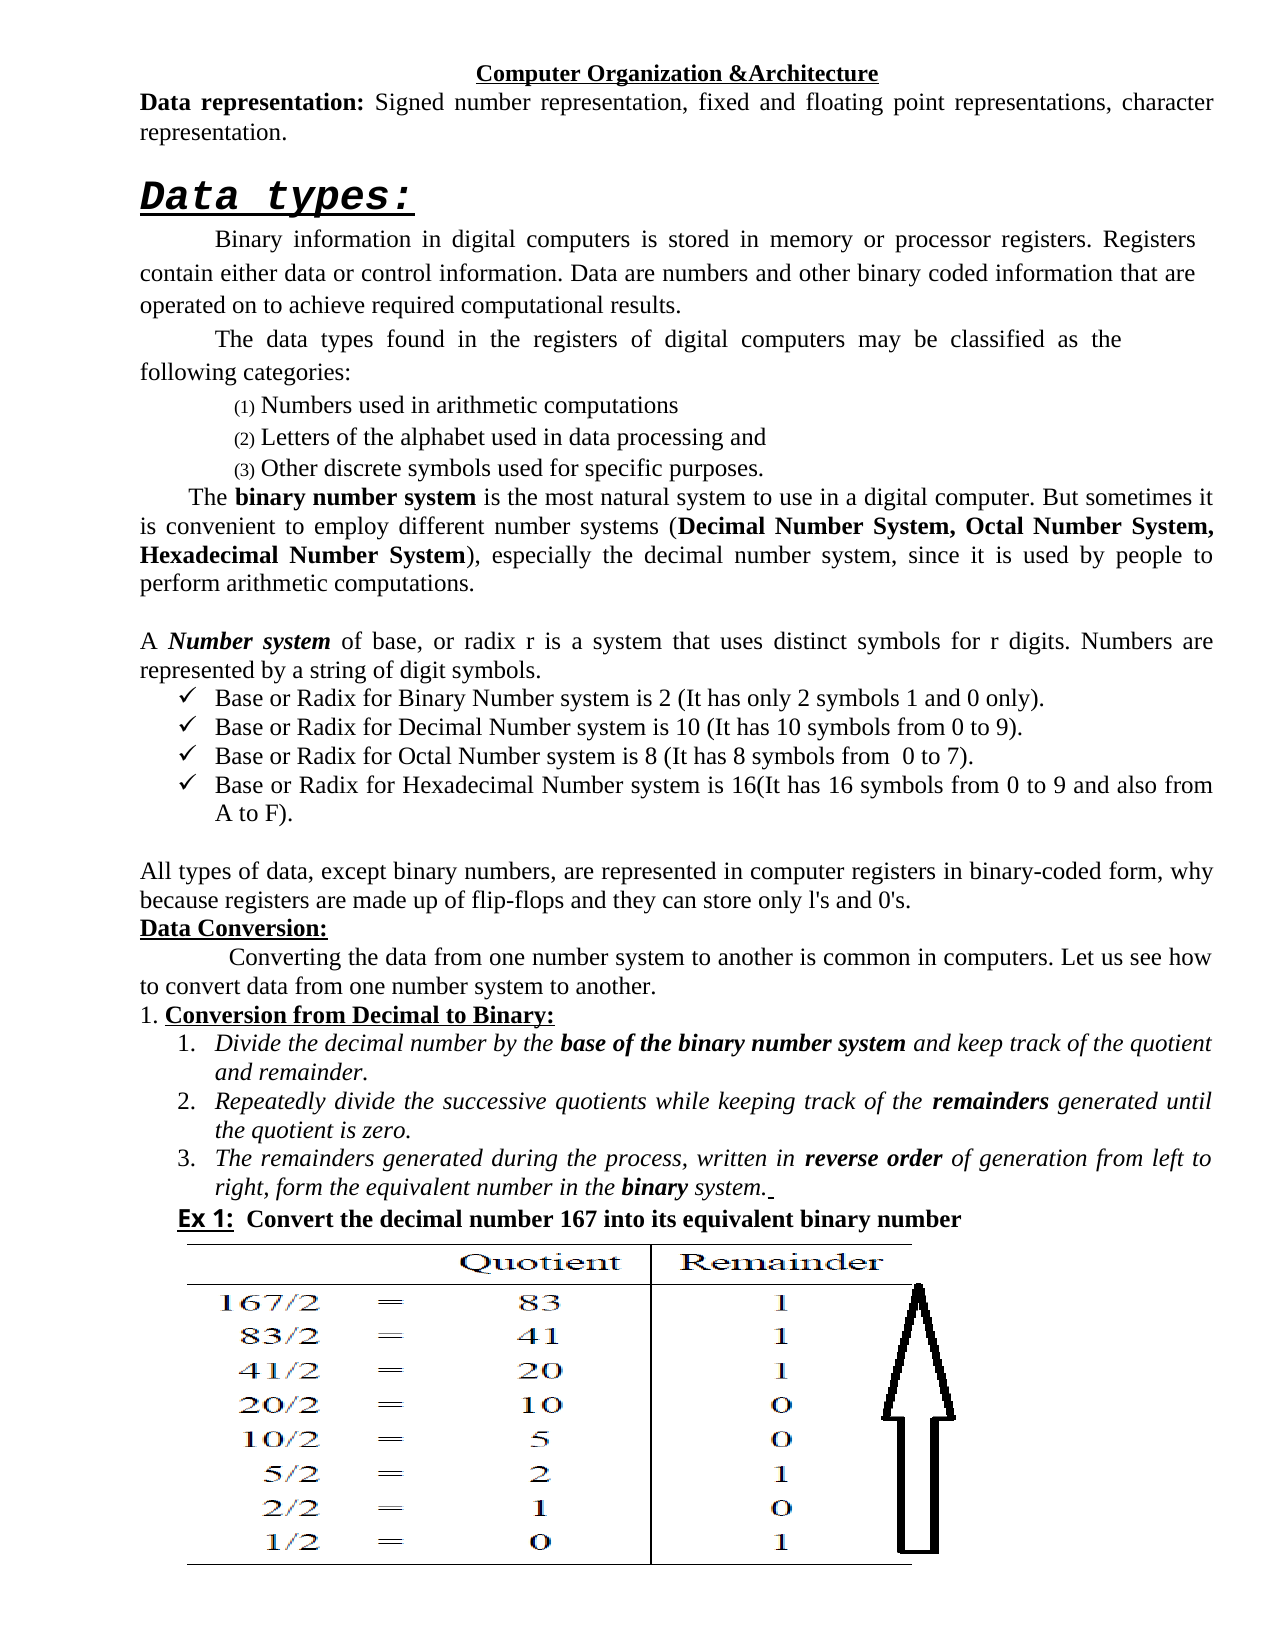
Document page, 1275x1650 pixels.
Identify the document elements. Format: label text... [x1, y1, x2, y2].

text 1. Conversion from Decimal to Binary: [139, 1000, 1214, 1028]
text The data types found in the registers of digital computers may be classified as the following categories: [139, 324, 1124, 385]
list The remainders generated during the process, written in reverse order of generation from left to right, form the equivalent number in the binary system. [177, 1143, 1214, 1201]
text Data representation: Signed number representation, fixed and floating point representations, character representation. [139, 87, 1214, 147]
list Base or Radix for Binary Number system is 2 (It has only 2 symbols 1 and 0 only). [177, 683, 1214, 712]
text Data types: [139, 174, 1214, 222]
picture [177, 1235, 995, 1575]
list Base or Radix for Hexadecimal Number system is 16(It has 16 symbols from 0 to 9 and also from A to F). [177, 770, 1214, 827]
list Other discrete symbols used for specific purposes. [234, 453, 1214, 482]
text All types of data, except binary numbers, are represented in computer registers in binary-coded form, why because registers are made up of flip-flops and they can store only l's and 0's. [139, 856, 1214, 913]
list Repeatedly divide the successive quotients while keeping track of the remainders generated until the quotient is zero. [177, 1086, 1214, 1143]
list Letters of the alphabet used in data processing and [234, 422, 1214, 450]
text Ex 1: Convert the decimal number 167 into its equivalent binary number [177, 1201, 1214, 1235]
text The binary number system is the most natural system to use in a digital computer. But sometimes it is convenient to employ different number systems (Decimal Number System, Octal Number System, Hexadecimal Number System), especially the decimal number system, since it is used by people to perform arithmetic computations. [139, 482, 1214, 597]
text A Number system of base, or radix r is a system that uses distinct symbols for r digits. Numbers are represented by a string of digit symbols. [139, 626, 1214, 683]
text Data Conversion: [139, 913, 1214, 942]
list Base or Radix for Octal Number system is 8 (It has 8 symbols from 0 to 7). [177, 741, 1214, 770]
list Base or Radix for Decimal Number system is 10 (It has 10 symbols from 0 to 9). [177, 712, 1214, 741]
list Divide the decimal number by the base of the binary number system and keep track of the quotient and remainder. [177, 1028, 1214, 1086]
list Numbers used in arithmetic computations [234, 390, 1214, 418]
text Computer Organization &Architecture [139, 59, 1214, 87]
text Converting the data from one number system to another is common in computers. Let us see how to convert data from one number system to another. [139, 942, 1214, 1000]
text Binary information in digital computers is stored in memory or processor registers. Registers contain either data or control information. Data are numbers and other binary coded information that are operated on to achieve required computational results. [139, 224, 1197, 319]
